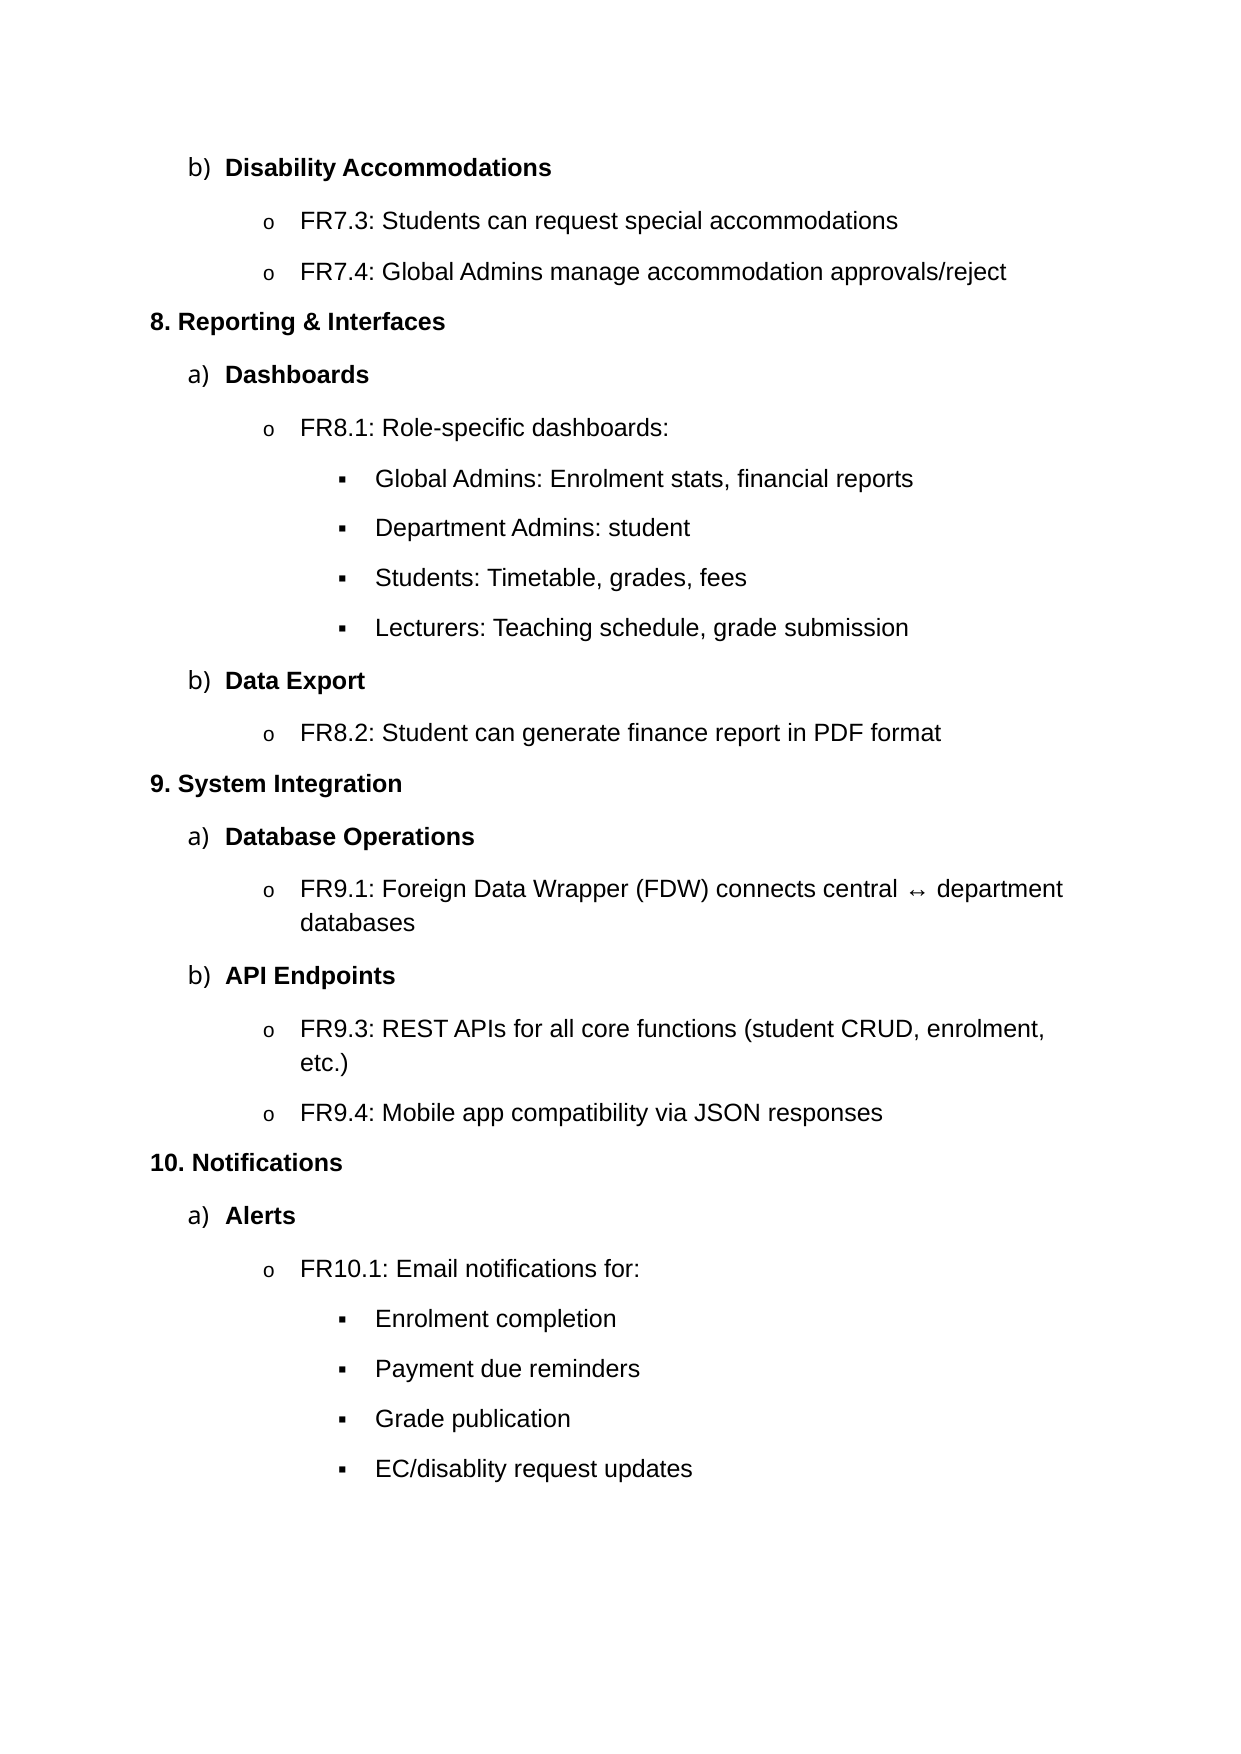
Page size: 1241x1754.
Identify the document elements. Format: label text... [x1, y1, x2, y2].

text 8. Reporting & Interfaces [150, 307, 1090, 336]
list Lecturers: Teaching schedule, grade submission [337, 613, 1090, 641]
list Alerts [187, 1198, 1090, 1232]
list FR8.2: Student can generate finance report in PDF format [262, 718, 1090, 748]
list FR9.1: Foreign Data Wrapper (FDW) connects central ↔ department databases [262, 874, 1090, 937]
list API Endpoints [187, 958, 1090, 992]
list FR9.3: REST APIs for all core functions (student CRUD, enrolment, etc.) [262, 1014, 1090, 1077]
list Students: Timetable, grades, fees [337, 563, 1090, 592]
list Enrolment completion [337, 1304, 1090, 1333]
list Department Admins: student [337, 513, 1090, 542]
list Database Operations [187, 818, 1090, 853]
list FR10.1: Email notifications for: [262, 1254, 1090, 1283]
list Payment due reminders [337, 1354, 1090, 1383]
list FR7.4: Global Admins manage accommodation approvals/reject [262, 257, 1090, 286]
list FR9.4: Mobile app compatibility via JSON responses [262, 1097, 1090, 1127]
list Global Admins: Enrolment stats, financial reports [337, 463, 1090, 492]
text 10. Notifications [150, 1148, 1090, 1177]
list FR7.3: Students can request special accommodations [262, 206, 1090, 236]
list Disability Accommodations [187, 150, 1090, 184]
list FR8.1: Role-specific dashboards: [262, 413, 1090, 442]
list EC/disablity request updates [337, 1453, 1090, 1482]
list Dashboards [187, 357, 1090, 391]
list Data Export [187, 662, 1090, 696]
list Grade publication [337, 1404, 1090, 1433]
text 9. System Integration [150, 769, 1090, 798]
